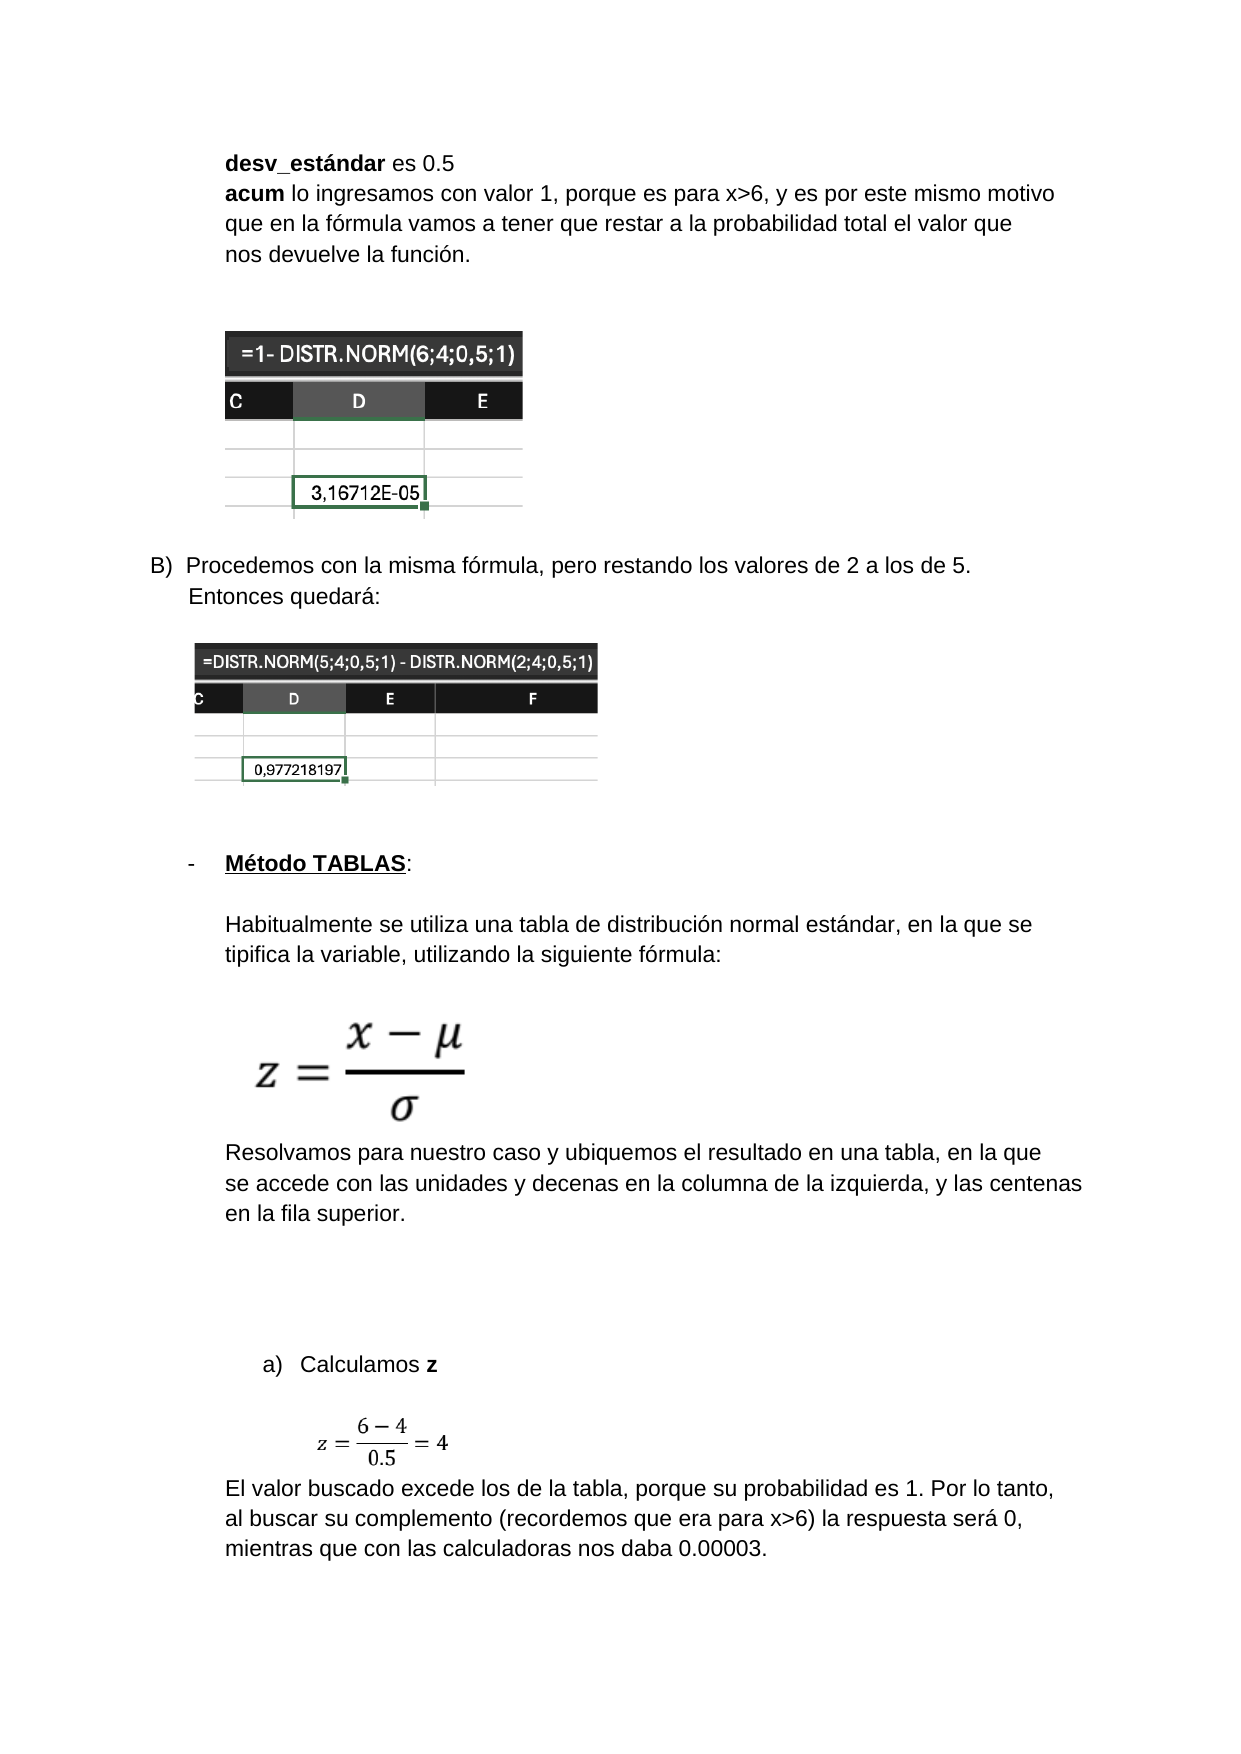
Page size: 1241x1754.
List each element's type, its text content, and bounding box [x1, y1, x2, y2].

picture [225, 1001, 501, 1136]
picture [194, 643, 598, 786]
text se accede con las unidades y decenas en la columna de la izquierda, y las centenas [225, 1169, 1090, 1196]
text Resolvamos para nuestro caso y ubiquemos el resultado en una tabla, en la que [225, 1139, 1090, 1166]
picture [225, 331, 523, 519]
text Habitualmente se utiliza una tabla de distribución normal estándar, en la que se [225, 911, 1090, 937]
text tipifica la variable, utilizando la siguiente fórmula: [225, 941, 1090, 967]
text que en la fórmula vamos a tener que restar a la probabilidad total el valor que [150, 210, 1090, 237]
list Método TABLAS: [187, 850, 1090, 876]
text B) Procedemos con la misma fórmula, pero restando los valores de 2 a los de 5. [150, 552, 1090, 579]
text desv_estándar es 0.5 [150, 150, 1090, 176]
text nos devuelve la función. [150, 241, 1090, 267]
text mientras que con las calculadoras nos daba 0.00003. [150, 1535, 1090, 1561]
list Calculamos z [262, 1351, 1090, 1377]
text Entonces quedará: [150, 583, 1090, 609]
text acum lo ingresamos con valor 1, porque es para x>6, y es por este mismo motivo [150, 180, 1090, 207]
picture [300, 1411, 454, 1471]
text al buscar su complemento (recordemos que era para x>6) la respuesta será 0, [150, 1505, 1090, 1531]
text en la fila superior. [225, 1200, 1090, 1226]
text El valor buscado excede los de la tabla, porque su probabilidad es 1. Por lo tanto, [150, 1474, 1090, 1501]
